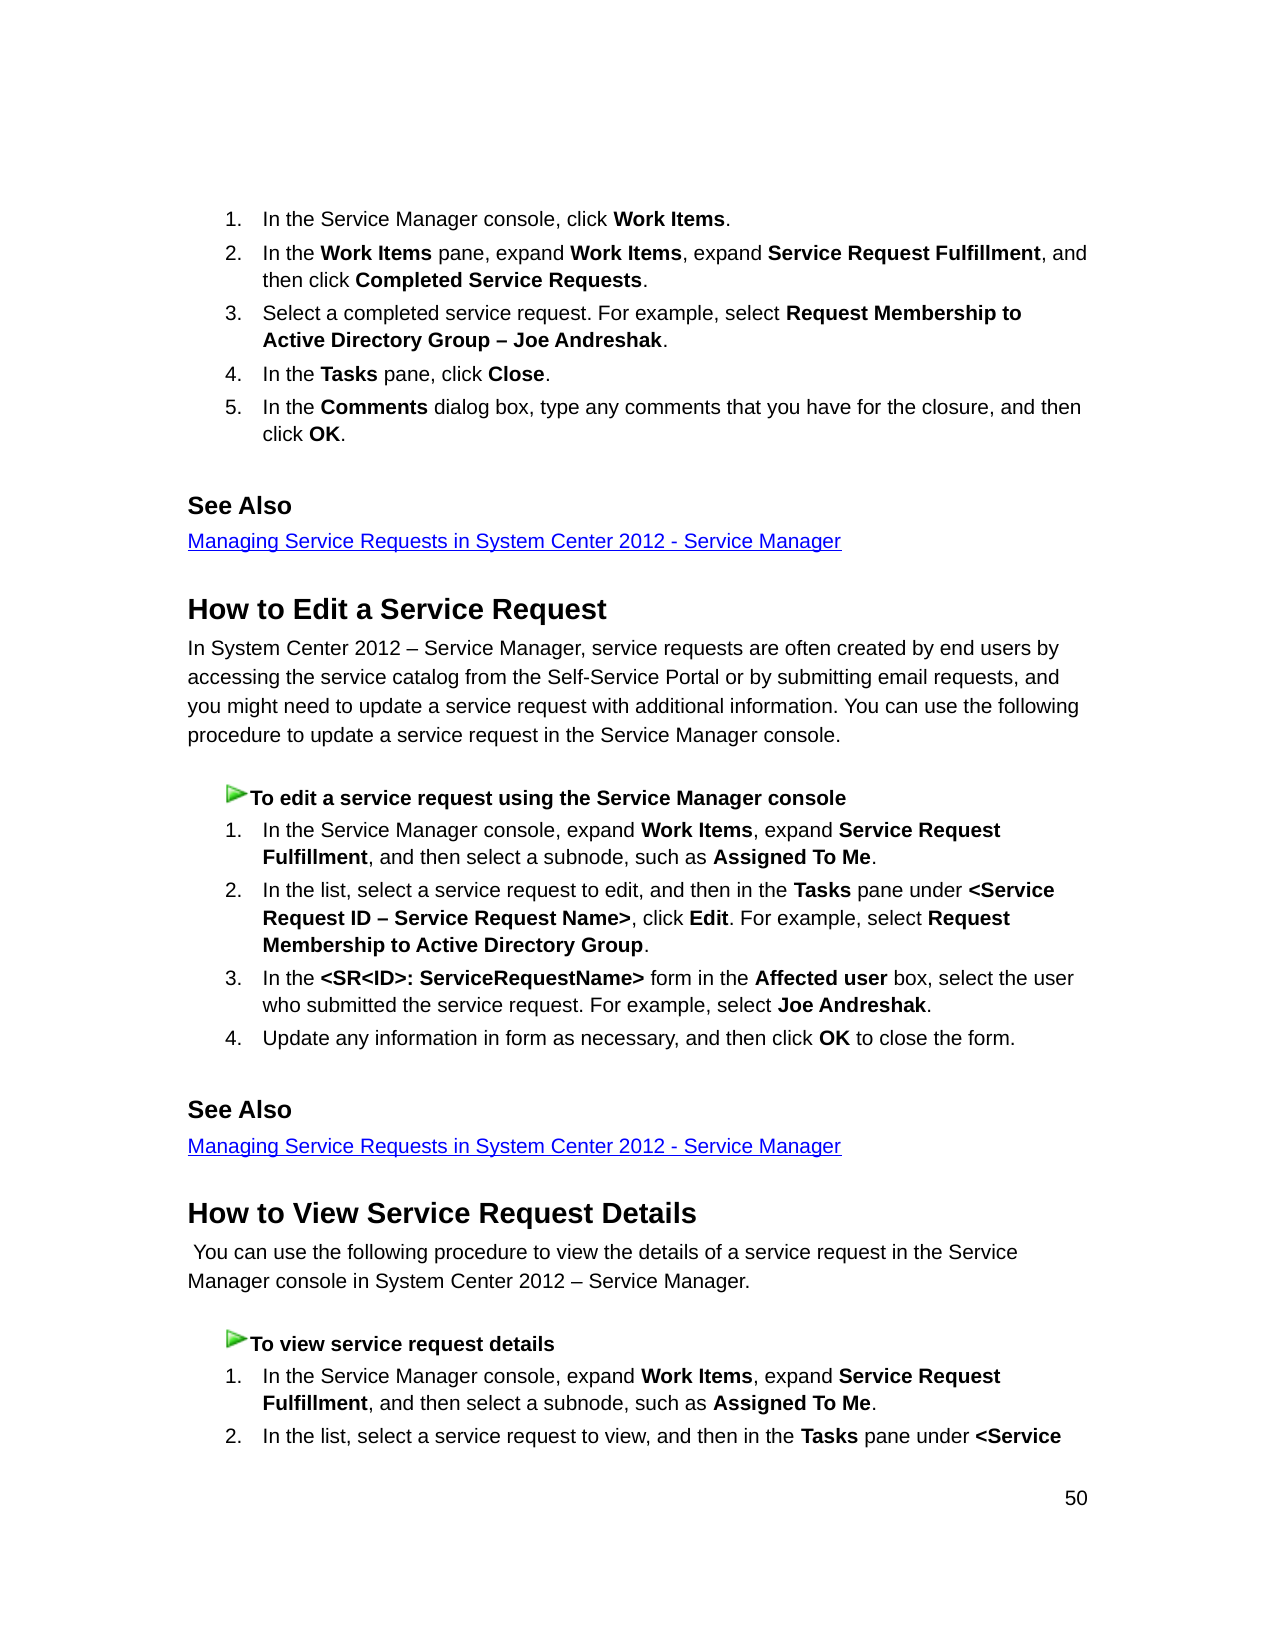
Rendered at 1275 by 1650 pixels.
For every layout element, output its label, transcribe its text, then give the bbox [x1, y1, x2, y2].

text How to View Service Request Details [187, 1197, 1087, 1230]
text You can use the following procedure to view the details of a service request in the Service Manager console in System Center 2012 – Service Manager. [187, 1236, 1087, 1295]
text Managing Service Requests in System Center 2012 - Service Manager [187, 526, 1087, 555]
title To view service request details [225, 1326, 555, 1355]
picture [225, 780, 251, 806]
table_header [225, 1301, 1087, 1449]
picture [225, 1326, 251, 1351]
text See Also [187, 491, 1087, 519]
text Managing Service Requests in System Center 2012 - Service Manager [187, 1130, 1087, 1159]
text How to Edit a Service Request [187, 592, 1087, 626]
text In System Center 2012 – Service Manager, service requests are often created by end users by accessing the service catalog from the Self-Service Portal or by submitting email requests, and you might need to update a service request with additional information. You can use the following procedure to update a service request in the Service Manager console. [187, 632, 1087, 749]
text See Also [187, 1095, 1087, 1124]
title To edit a service request using the Service Manager console [225, 780, 847, 809]
table_header 1. In the Service Manager console, expand Work Items, expand Service Request Fulfillment, and then select a subnode, such as Assigned To Me. 2. In the list, select a service request to edit, and then in the Tasks pane under <Service Request ID – Service Request Name>, click Edit. For example, select Request Membership to Active Directory Group. 3. In the <SR<ID>: ServiceRequestName> form in the Affected user box, select the user who submitted the service request. For example, select Joe Andreshak. 4. Update any information in form as necessary, and then click OK to close the form. [225, 755, 1087, 1057]
